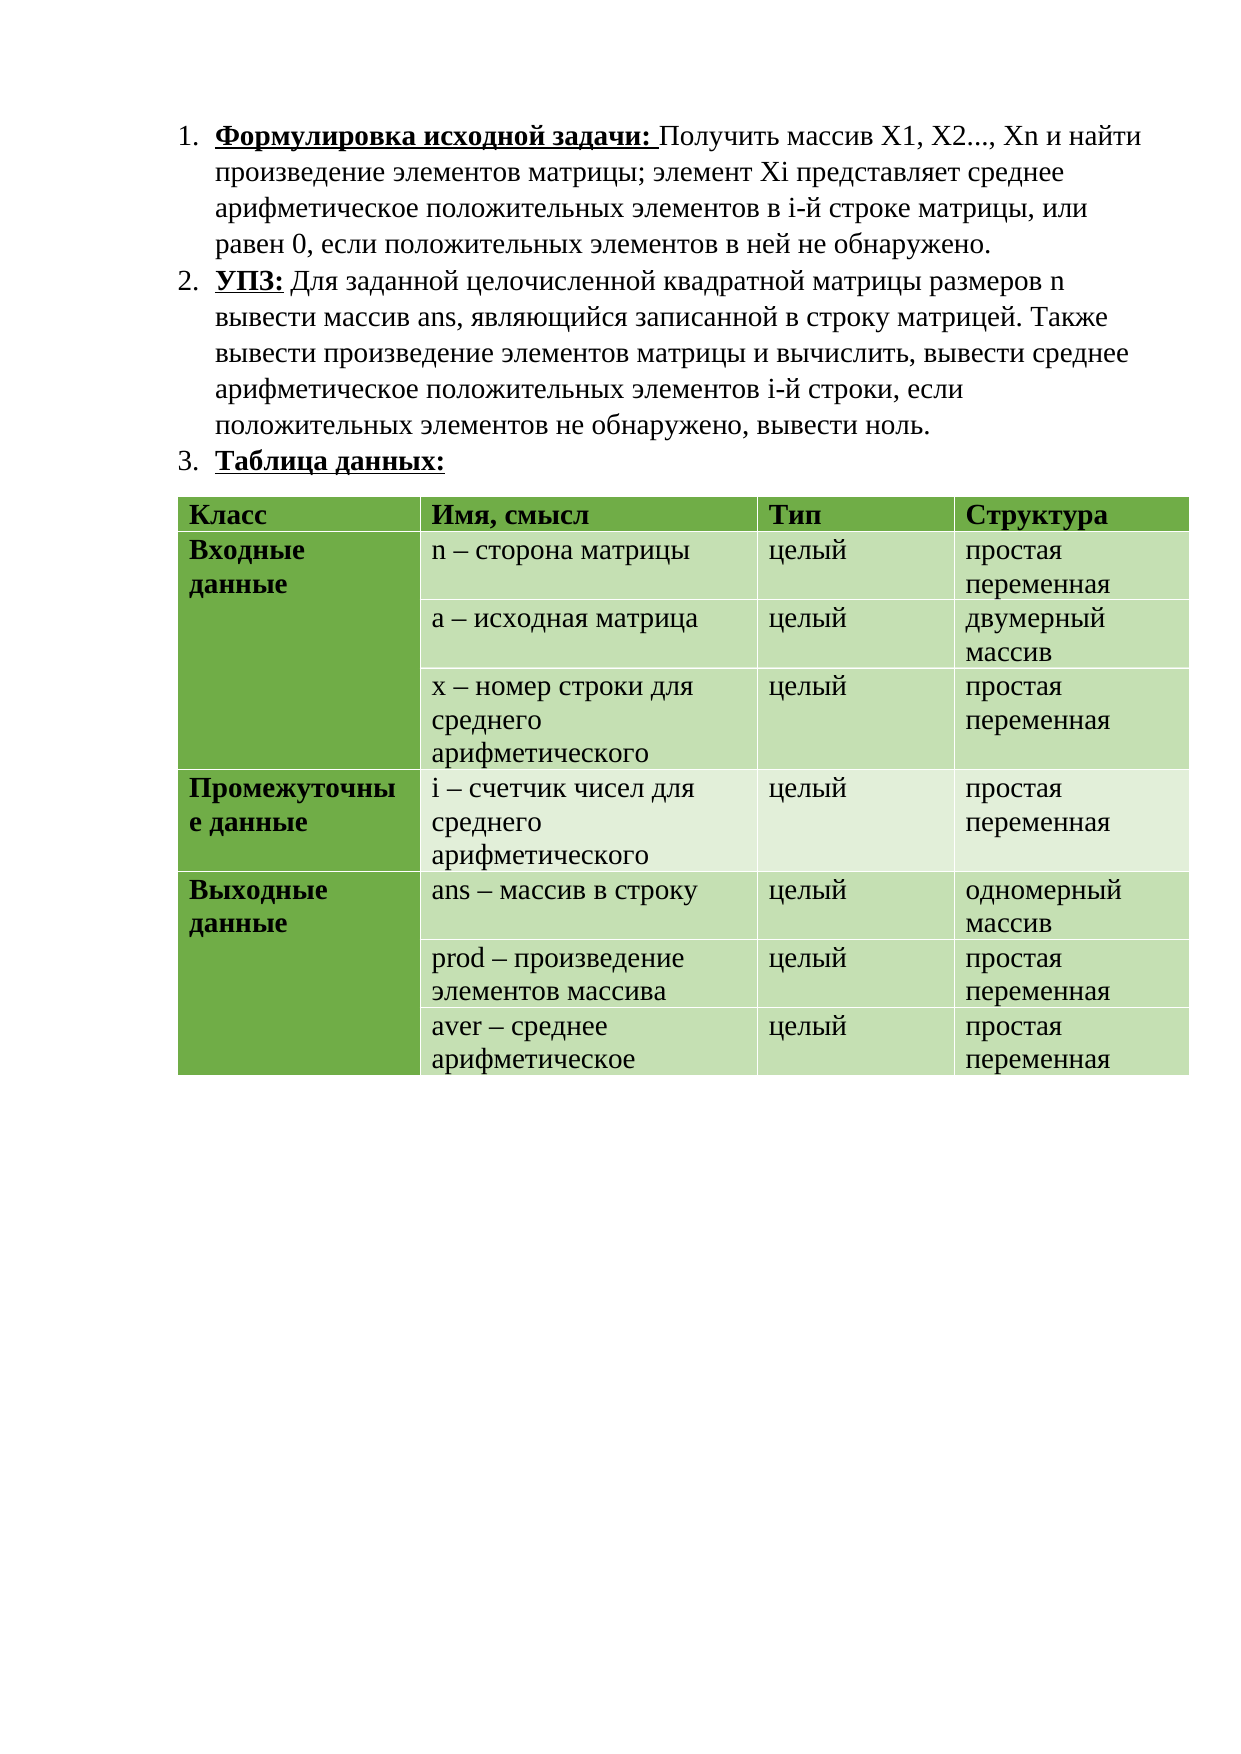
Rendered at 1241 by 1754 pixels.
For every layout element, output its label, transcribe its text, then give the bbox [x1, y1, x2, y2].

table_cell a – исходная матрица [421, 600, 757, 667]
table_cell prod – произведение элементов массива [421, 940, 757, 1007]
table_header Структура [955, 497, 1189, 531]
table_cell ans – массив в строку [421, 872, 757, 939]
table_cell двумерный массив [955, 600, 1189, 667]
table_header Имя, смысл [421, 497, 757, 531]
table_cell i – счетчик чисел для среднего арифметического [421, 770, 757, 871]
table_header Тип [758, 497, 954, 531]
table_cell целый [758, 770, 954, 871]
list Формулировка исходной задачи: Получить массив X1, X2..., Xn и найти произведение элементов матрицы; элемент Xi представляет среднее арифметическое положительных элементов в i-й строке матрицы, или равен 0, если положительных элементов в ней не обнаружено. [177, 118, 1152, 260]
table_cell простая переменная [955, 770, 1189, 871]
table_cell Входные данные [178, 532, 420, 769]
table_cell aver – среднее арифметическое [421, 1008, 757, 1075]
table_cell целый [758, 600, 954, 667]
table_cell простая переменная [955, 1008, 1189, 1075]
table_header Класс [178, 497, 420, 531]
table_cell Промежуточные данные [178, 770, 420, 871]
table_cell простая переменная [955, 940, 1189, 1007]
table_cell Выходные данные [178, 872, 420, 1075]
table_cell одномерный массив [955, 872, 1189, 939]
table_cell простая переменная [955, 532, 1189, 599]
table_cell x – номер строки для среднего арифметического [421, 669, 757, 769]
table_cell n – сторона матрицы [421, 532, 757, 599]
list УПЗ: Для заданной целочисленной квадратной матрицы размеров n вывести массив ans, являющийся записанной в строку матрицей. Также вывести произведение элементов матрицы и вычислить, вывести среднее арифметическое положительных элементов i-й строки, если положительных элементов не обнаружено, вывести ноль. [177, 263, 1152, 441]
table_cell целый [758, 1008, 954, 1075]
table_cell целый [758, 669, 954, 769]
table_cell целый [758, 532, 954, 599]
table_cell целый [758, 872, 954, 939]
table_cell целый [758, 940, 954, 1007]
table_cell простая переменная [955, 669, 1189, 769]
list Таблица данных: [177, 443, 1152, 477]
